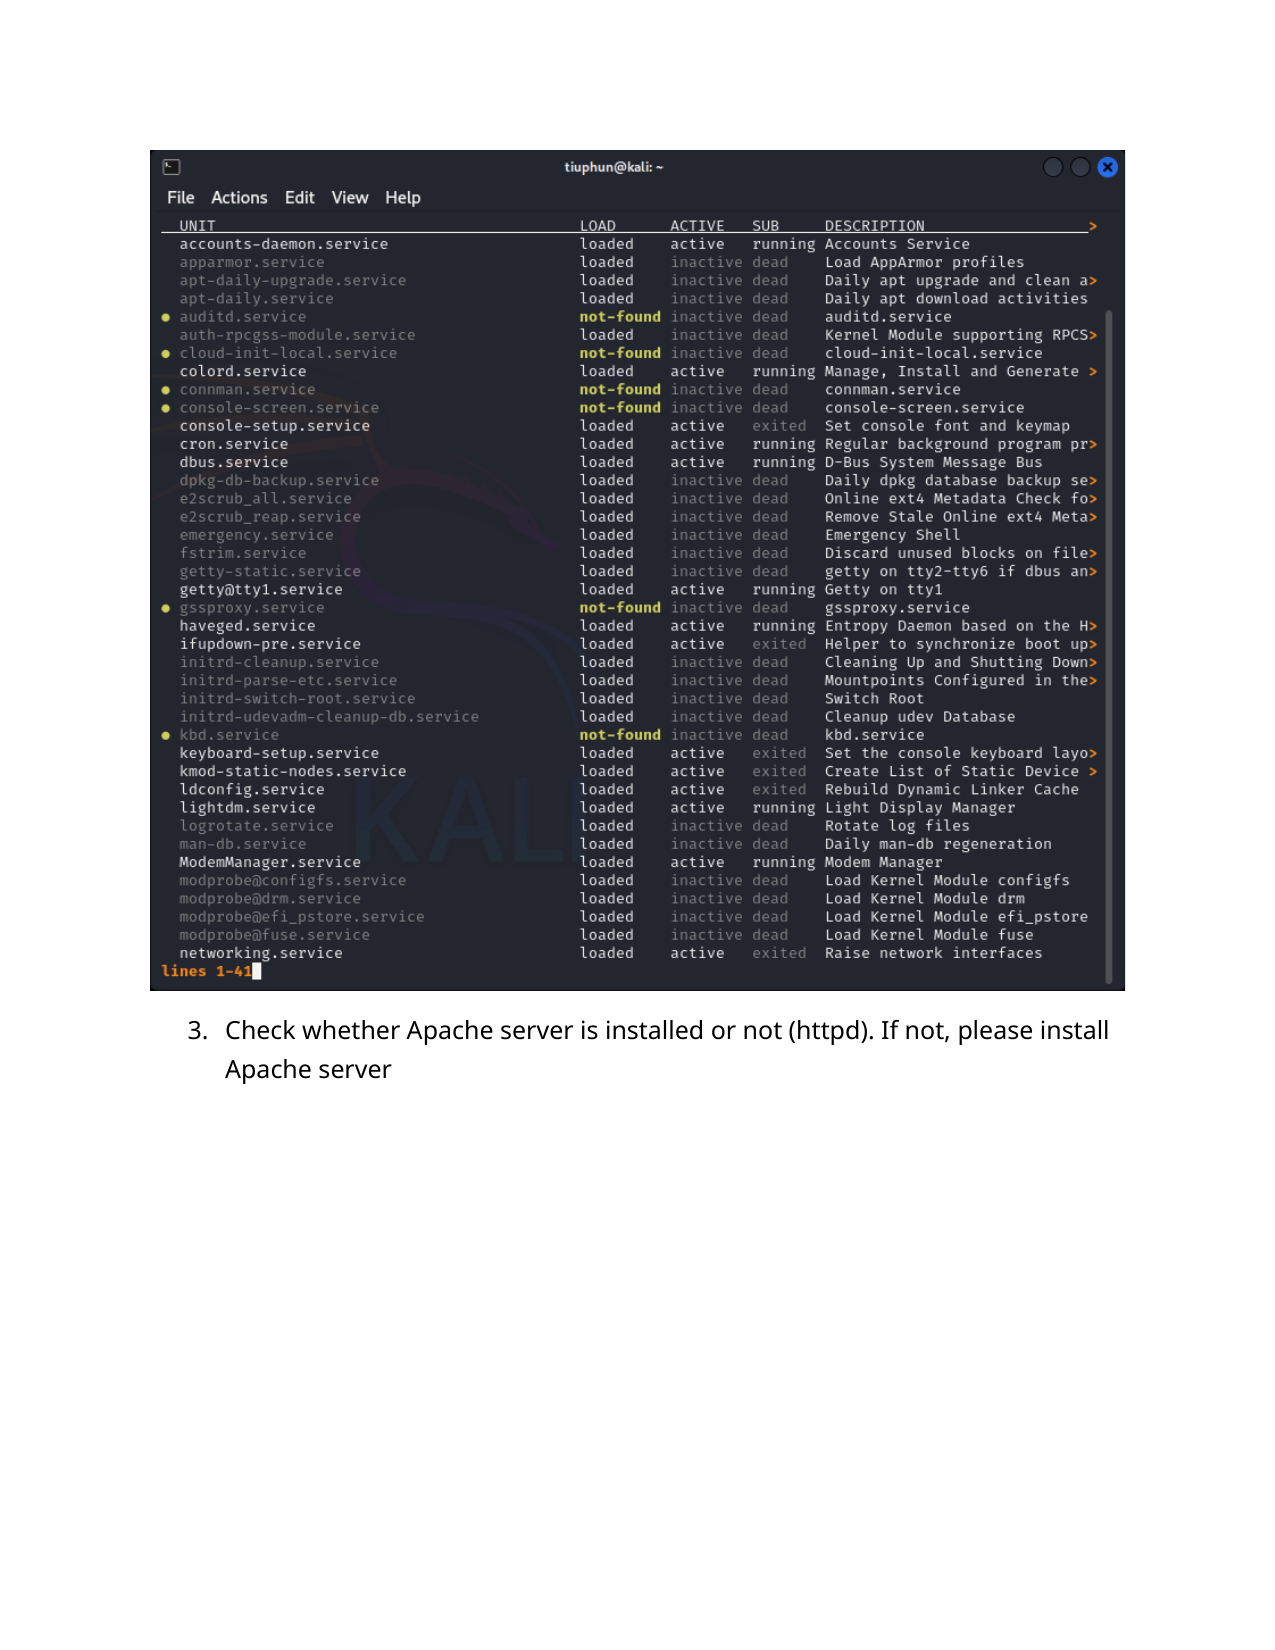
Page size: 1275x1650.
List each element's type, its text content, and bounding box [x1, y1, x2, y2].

list Check whether Apache server is installed or not (httpd). If not, please install Apache server [187, 1013, 1125, 1086]
picture [150, 150, 1125, 991]
